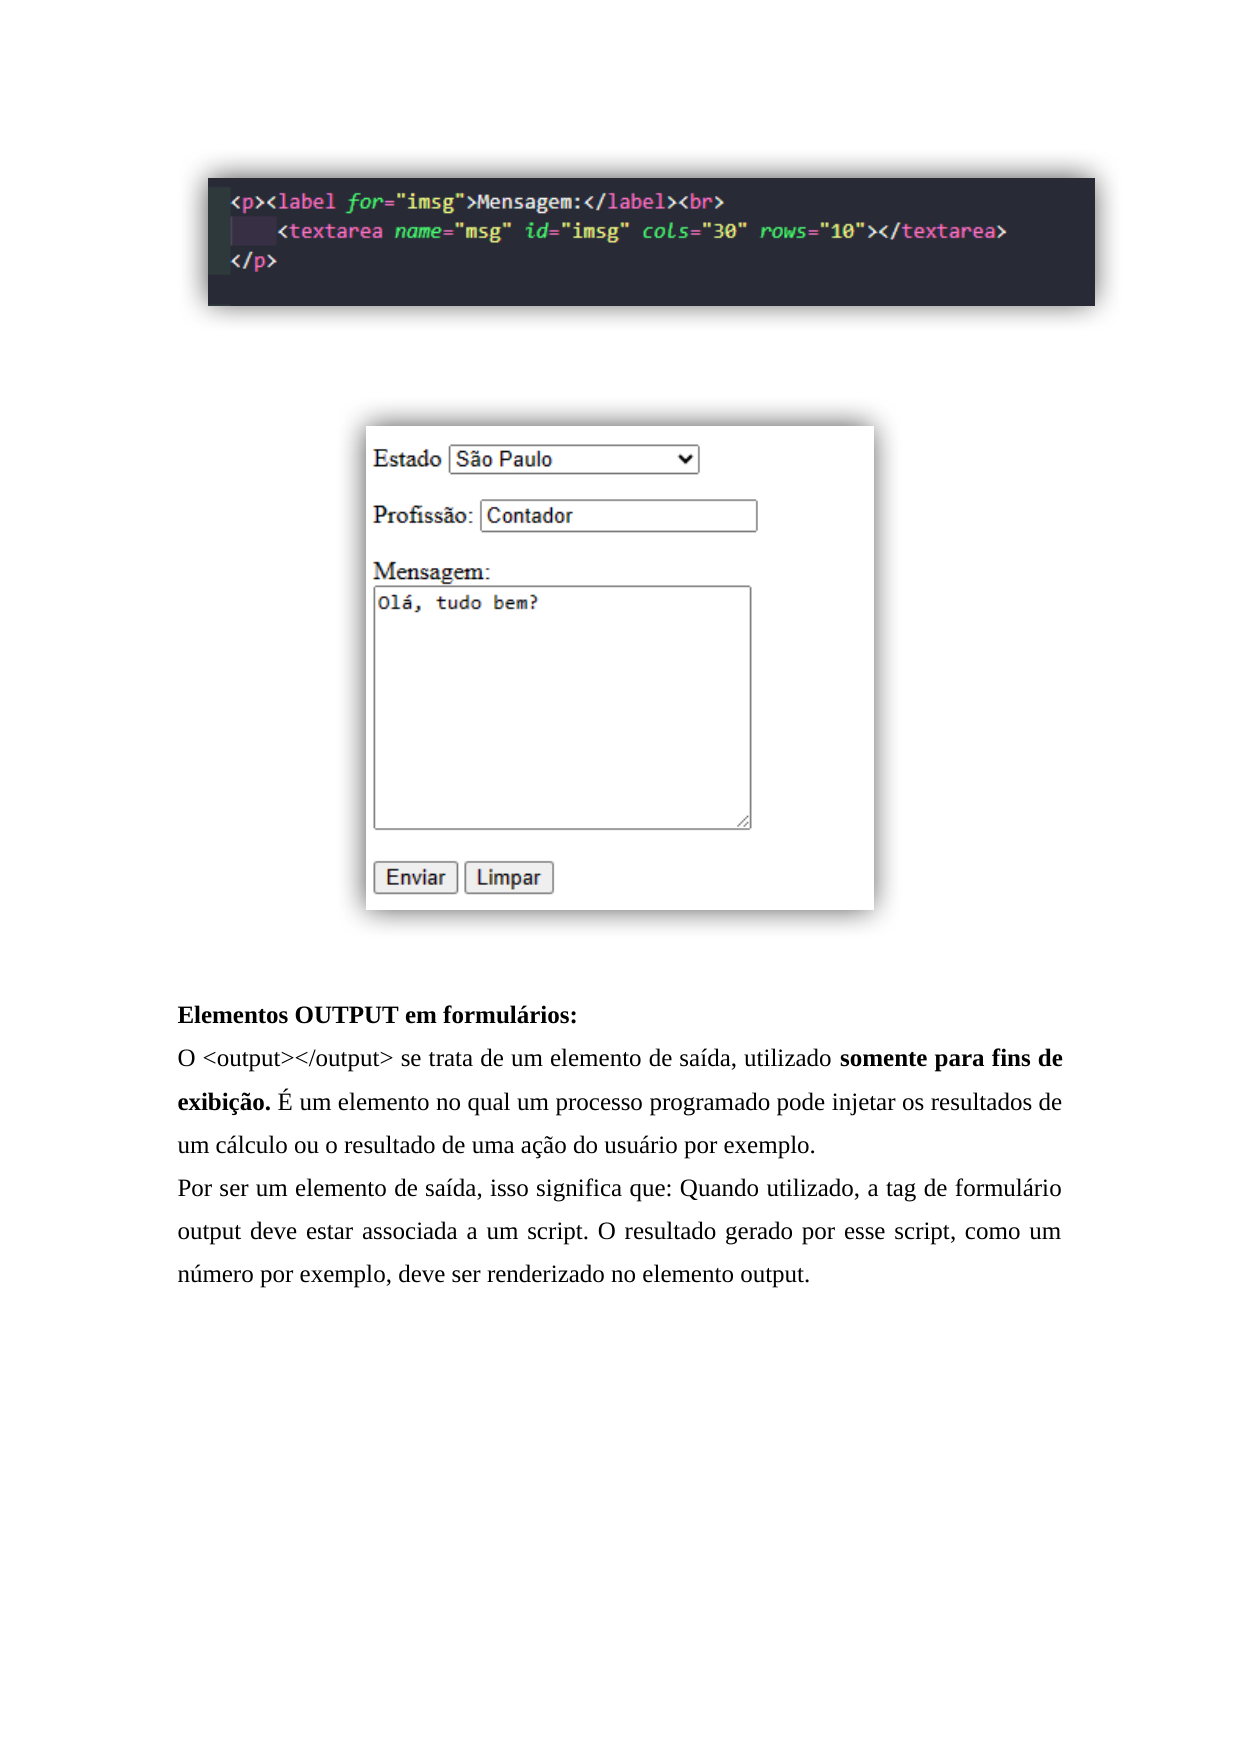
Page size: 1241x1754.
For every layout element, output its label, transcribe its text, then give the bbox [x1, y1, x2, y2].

picture [366, 426, 874, 910]
text Elementos OUTPUT em formulários: [177, 1000, 1063, 1029]
picture [208, 178, 1095, 306]
text O <output></output> se trata de um elemento de saída, utilizado somente para fins de exibição. É um elemento no qual um processo programado pode injetar os resultados de um cálculo ou o resultado de uma ação do usuário por exemplo. [177, 1043, 1063, 1158]
text Por ser um elemento de saída, isso significa que: Quando utilizado, a tag de formulário output deve estar associada a um script. O resultado gerado por esse script, como um número por exemplo, deve ser renderizado no elemento output. [177, 1173, 1063, 1288]
